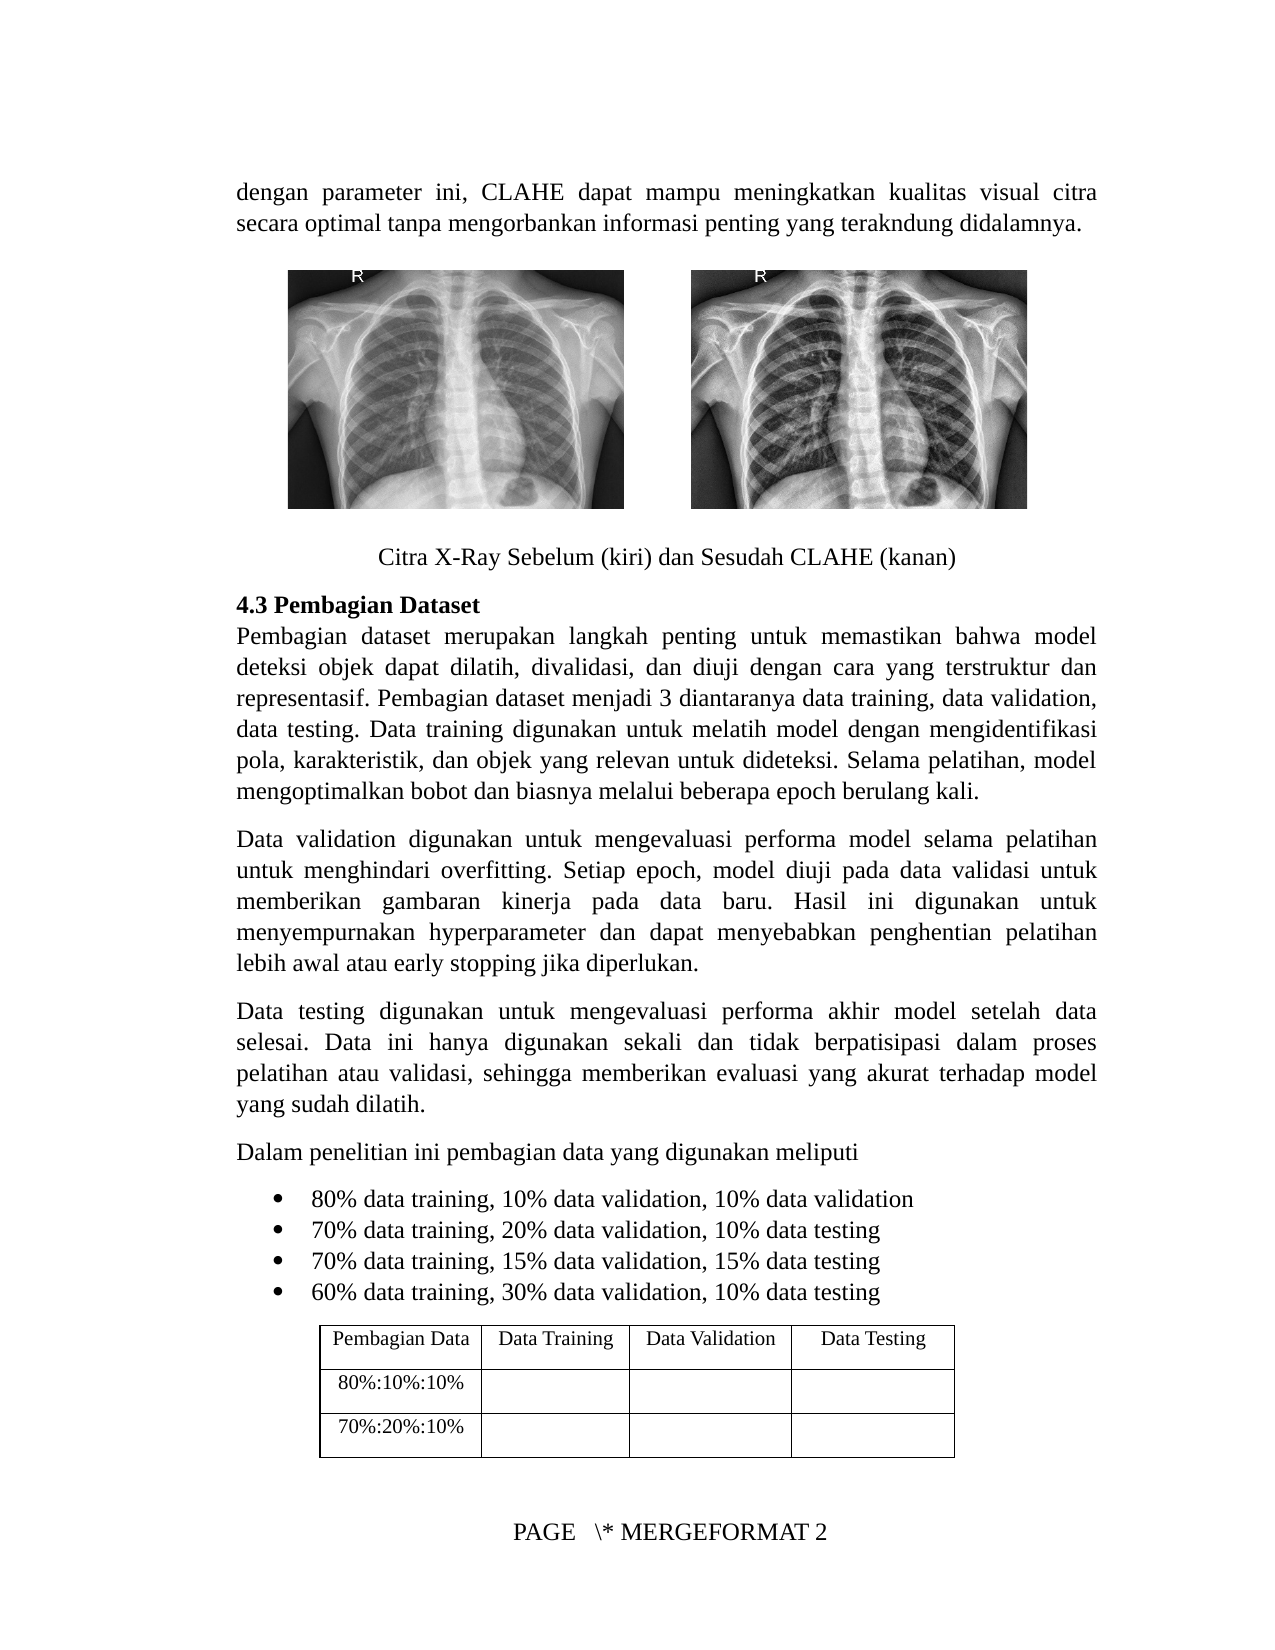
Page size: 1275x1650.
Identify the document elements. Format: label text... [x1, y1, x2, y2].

picture [689, 270, 1027, 508]
list 70% data training, 20% data validation, 10% data testing [274, 1215, 1098, 1244]
table_cell 70%:20%:10% [321, 1414, 481, 1457]
table_header Data Validation [630, 1326, 791, 1369]
table_cell [792, 1370, 954, 1413]
table_cell [630, 1370, 791, 1413]
text Citra X-Ray Sebelum (kiri) dan Sesudah CLAHE (kanan) [236, 542, 1098, 571]
table_cell [630, 1414, 791, 1457]
table_cell [482, 1370, 629, 1413]
text Data testing digunakan untuk mengevaluasi performa akhir model setelah data selesai. Data ini hanya digunakan sekali dan tidak berpatisipasi dalam proses pelatihan atau validasi, sehingga memberikan evaluasi yang akurat terhadap model yang sudah dilatih. [236, 996, 1098, 1118]
table_cell [792, 1414, 954, 1457]
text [236, 177, 1098, 237]
text Pembagian dataset merupakan langkah penting untuk memastikan bahwa model deteksi objek dapat dilatih, divalidasi, dan diuji dengan cara yang terstruktur dan representasif. Pembagian dataset menjadi 3 diantaranya data training, data validation, data testing. Data training digunakan untuk melatih model dengan mengidentifikasi pola, karakteristik, dan objek yang relevan untuk dideteksi. Selama pelatihan, model mengoptimalkan bobot dan biasnya melalui beberapa epoch berulang kali. [236, 621, 1098, 805]
text Dalam penelitian ini pembagian data yang digunakan meliputi [236, 1137, 1098, 1165]
table_header Data Training [482, 1326, 629, 1369]
picture [286, 270, 624, 508]
table_cell [482, 1414, 629, 1457]
table_cell 80%:10%:10% [321, 1370, 481, 1413]
list 80% data training, 10% data validation, 10% data validation [274, 1184, 1098, 1213]
subtitle 4.3 Pembagian Dataset [236, 590, 1098, 619]
list 70% data training, 15% data validation, 15% data testing [274, 1246, 1098, 1275]
table_header Pembagian Data [321, 1326, 481, 1369]
list 60% data training, 30% data validation, 10% data testing [274, 1277, 1098, 1306]
table_header Data Testing [792, 1326, 954, 1369]
text Data validation digunakan untuk mengevaluasi performa model selama pelatihan untuk menghindari overfitting. Setiap epoch, model diuji pada data validasi untuk memberikan gambaran kinerja pada data baru. Hasil ini digunakan untuk menyempurnakan hyperparameter dan dapat menyebabkan penghentian pelatihan lebih awal atau early stopping jika diperlukan. [236, 824, 1098, 977]
